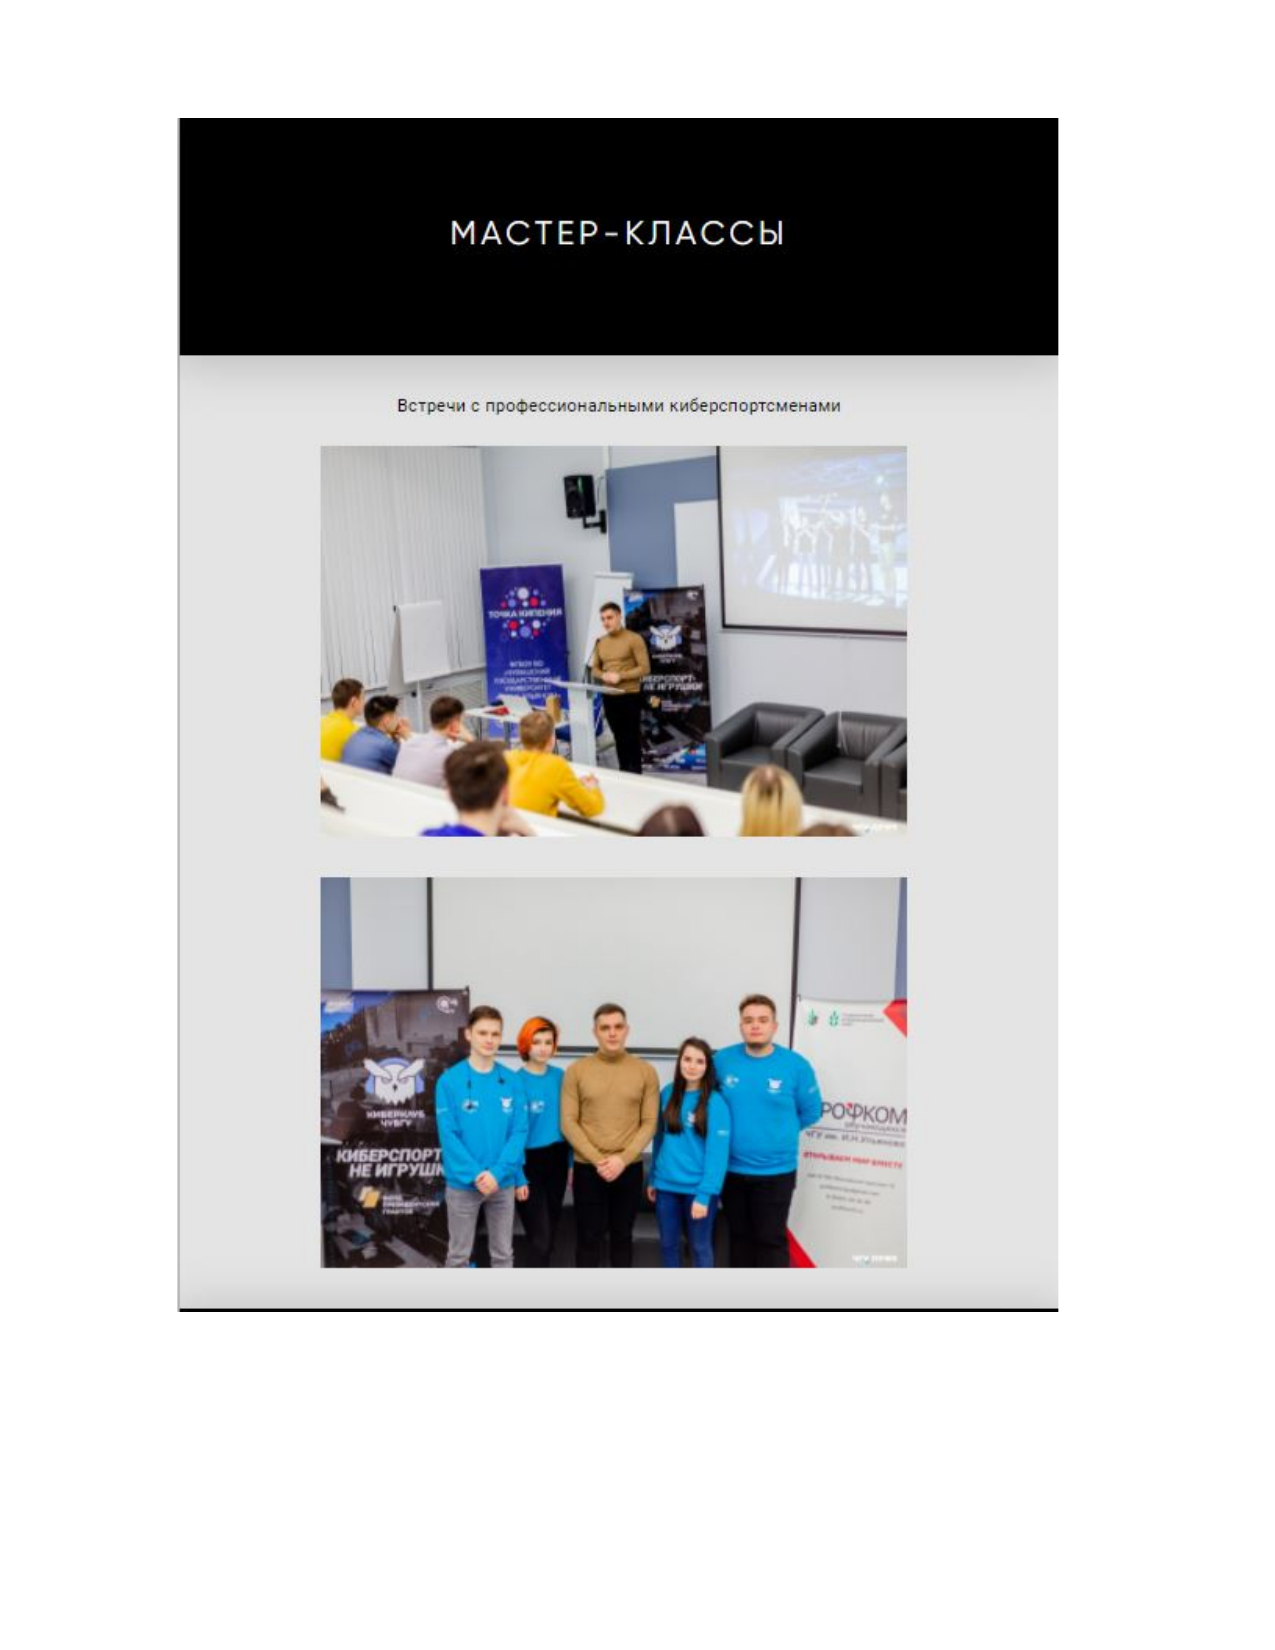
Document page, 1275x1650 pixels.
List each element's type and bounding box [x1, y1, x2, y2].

picture [177, 118, 1059, 1312]
